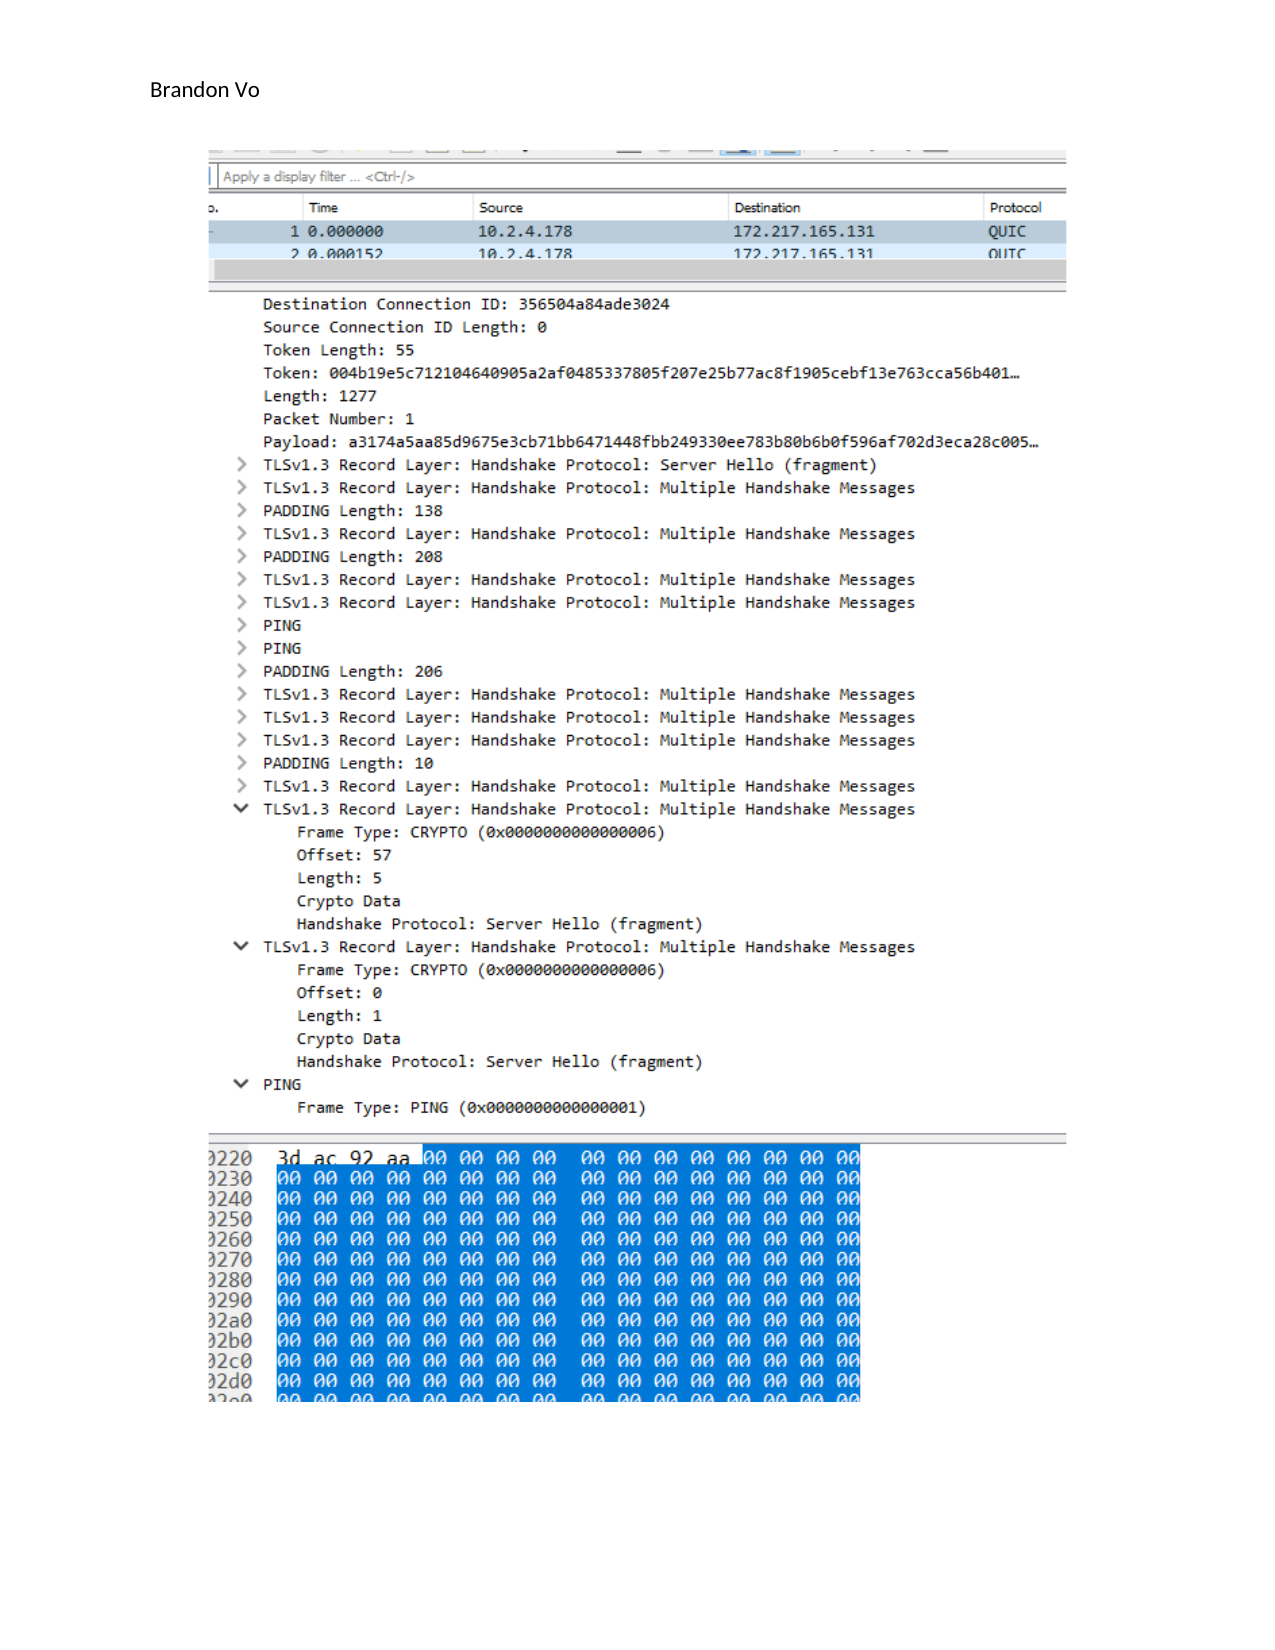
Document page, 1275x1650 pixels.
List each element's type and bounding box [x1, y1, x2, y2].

picture [208, 150, 1067, 1402]
